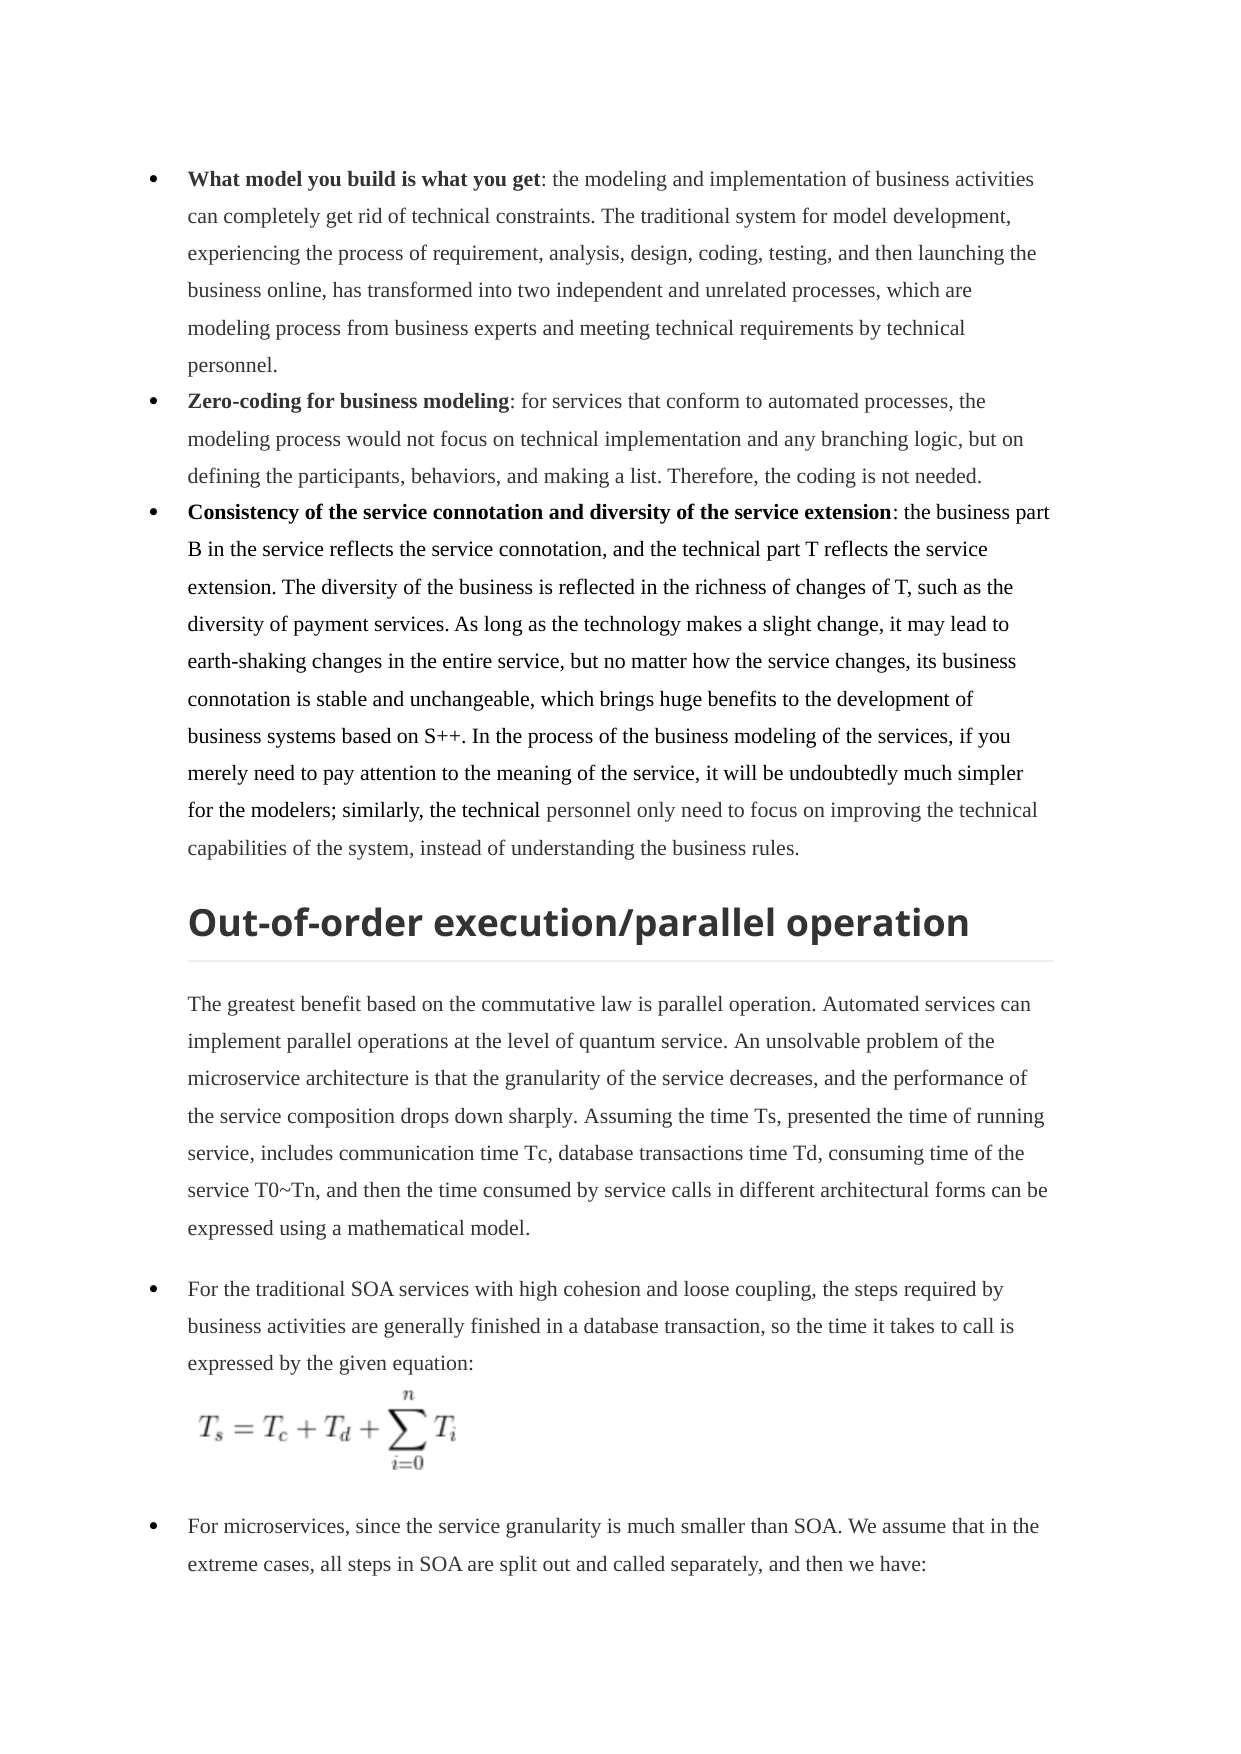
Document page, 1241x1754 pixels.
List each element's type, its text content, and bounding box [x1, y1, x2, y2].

list Consistency of the service connotation and diversity of the service extension: the business part B in the service reflects the service connotation, and the technical part T reflects the service extension. The diversity of the business is reflected in the richness of changes of T, such as the diversity of payment services. As long as the technology makes a slight change, it may lead to earth-shaking changes in the entire service, but no matter how the service changes, its business connotation is stable and unchangeable, which brings huge benefits to the development of business systems based on S++. In the process of the business modeling of the services, if you merely need to pay attention to the meaning of the service, it will be undoubtedly much simpler for the modelers; similarly, the technical personnel only need to focus on improving the technical capabilities of the system, instead of understanding the business rules. [150, 496, 1053, 864]
subtitle Out-of-order execution/parallel operation [187, 889, 1053, 962]
list For microservices, since the service granularity is much smaller than SOA. We assume that in the extreme cases, all steps in SOA are split out and called separately, and then we have: [150, 1510, 1053, 1580]
text The greatest benefit based on the commutative law is parallel operation. Automated services can implement parallel operations at the level of quantum service. An unsolvable problem of the microservice architecture is that the granularity of the service decreases, and the performance of the service composition drops down sharply. Assuming the time Ts, presented the time of running service, includes communication time Tc, database transactions time Td, consuming time of the service T0~Tn, and then the time consumed by service calls in different architectural forms can be expressed using a mathematical model. [187, 987, 1053, 1243]
picture [187, 1382, 480, 1475]
list For the traditional SOA services with high cohesion and loose coupling, the steps required by business activities are generally finished in a database transaction, so the time it takes to call is expressed by the given equation: [150, 1272, 1053, 1379]
list Zero-coding for business modeling: for services that conform to automated processes, the modeling process would not focus on technical implementation and any branching logic, but on defining the participants, behaviors, and making a list. Therefore, the coding is not needed. [150, 385, 1053, 492]
list What model you build is what you get: the modeling and implementation of business activities can completely get rid of technical constraints. The traditional system for model development, experiencing the process of requirement, analysis, design, coding, testing, and then launching the business online, has transformed into two independent and unrelated processes, which are modeling process from business experts and meeting technical requirements by technical personnel. [150, 162, 1053, 381]
